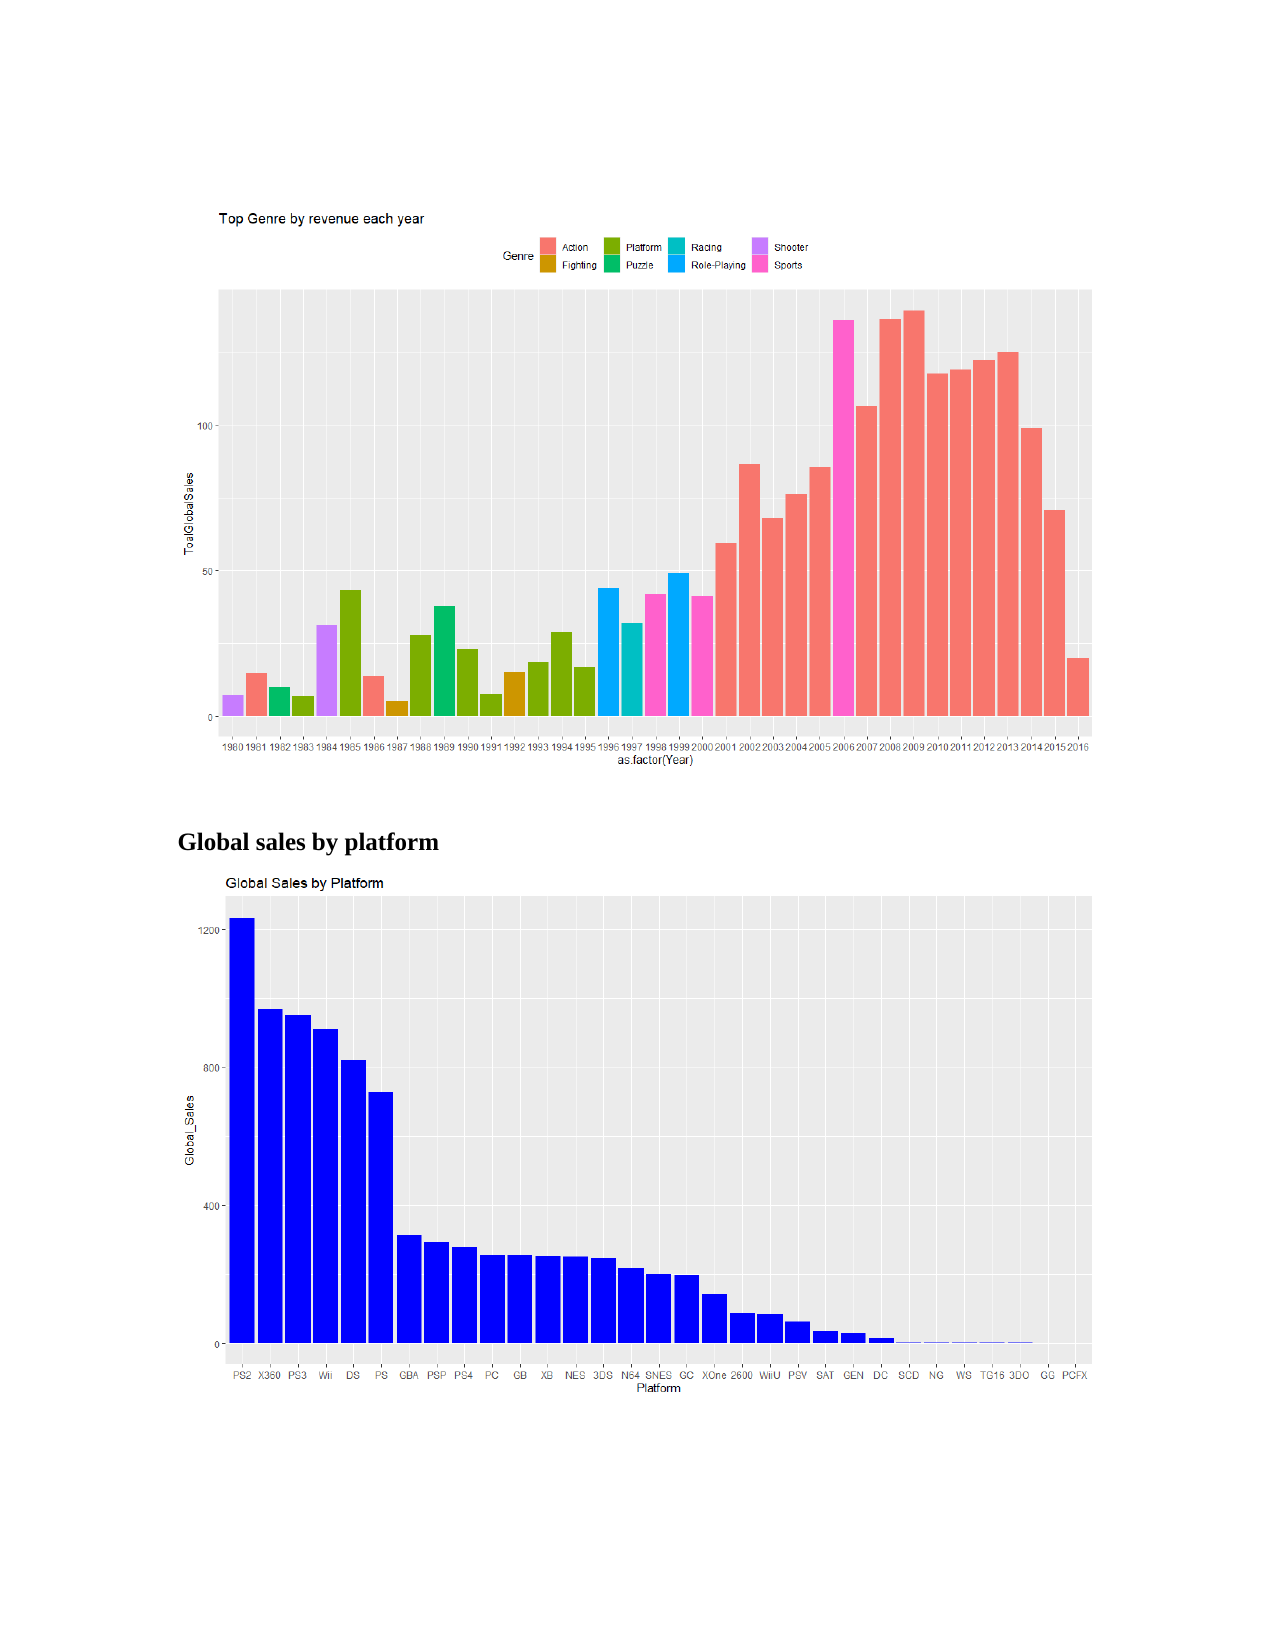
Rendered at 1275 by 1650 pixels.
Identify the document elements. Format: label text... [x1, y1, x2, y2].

picture [177, 870, 1098, 1400]
text Global sales by platform [177, 827, 1098, 856]
picture [177, 206, 1098, 771]
